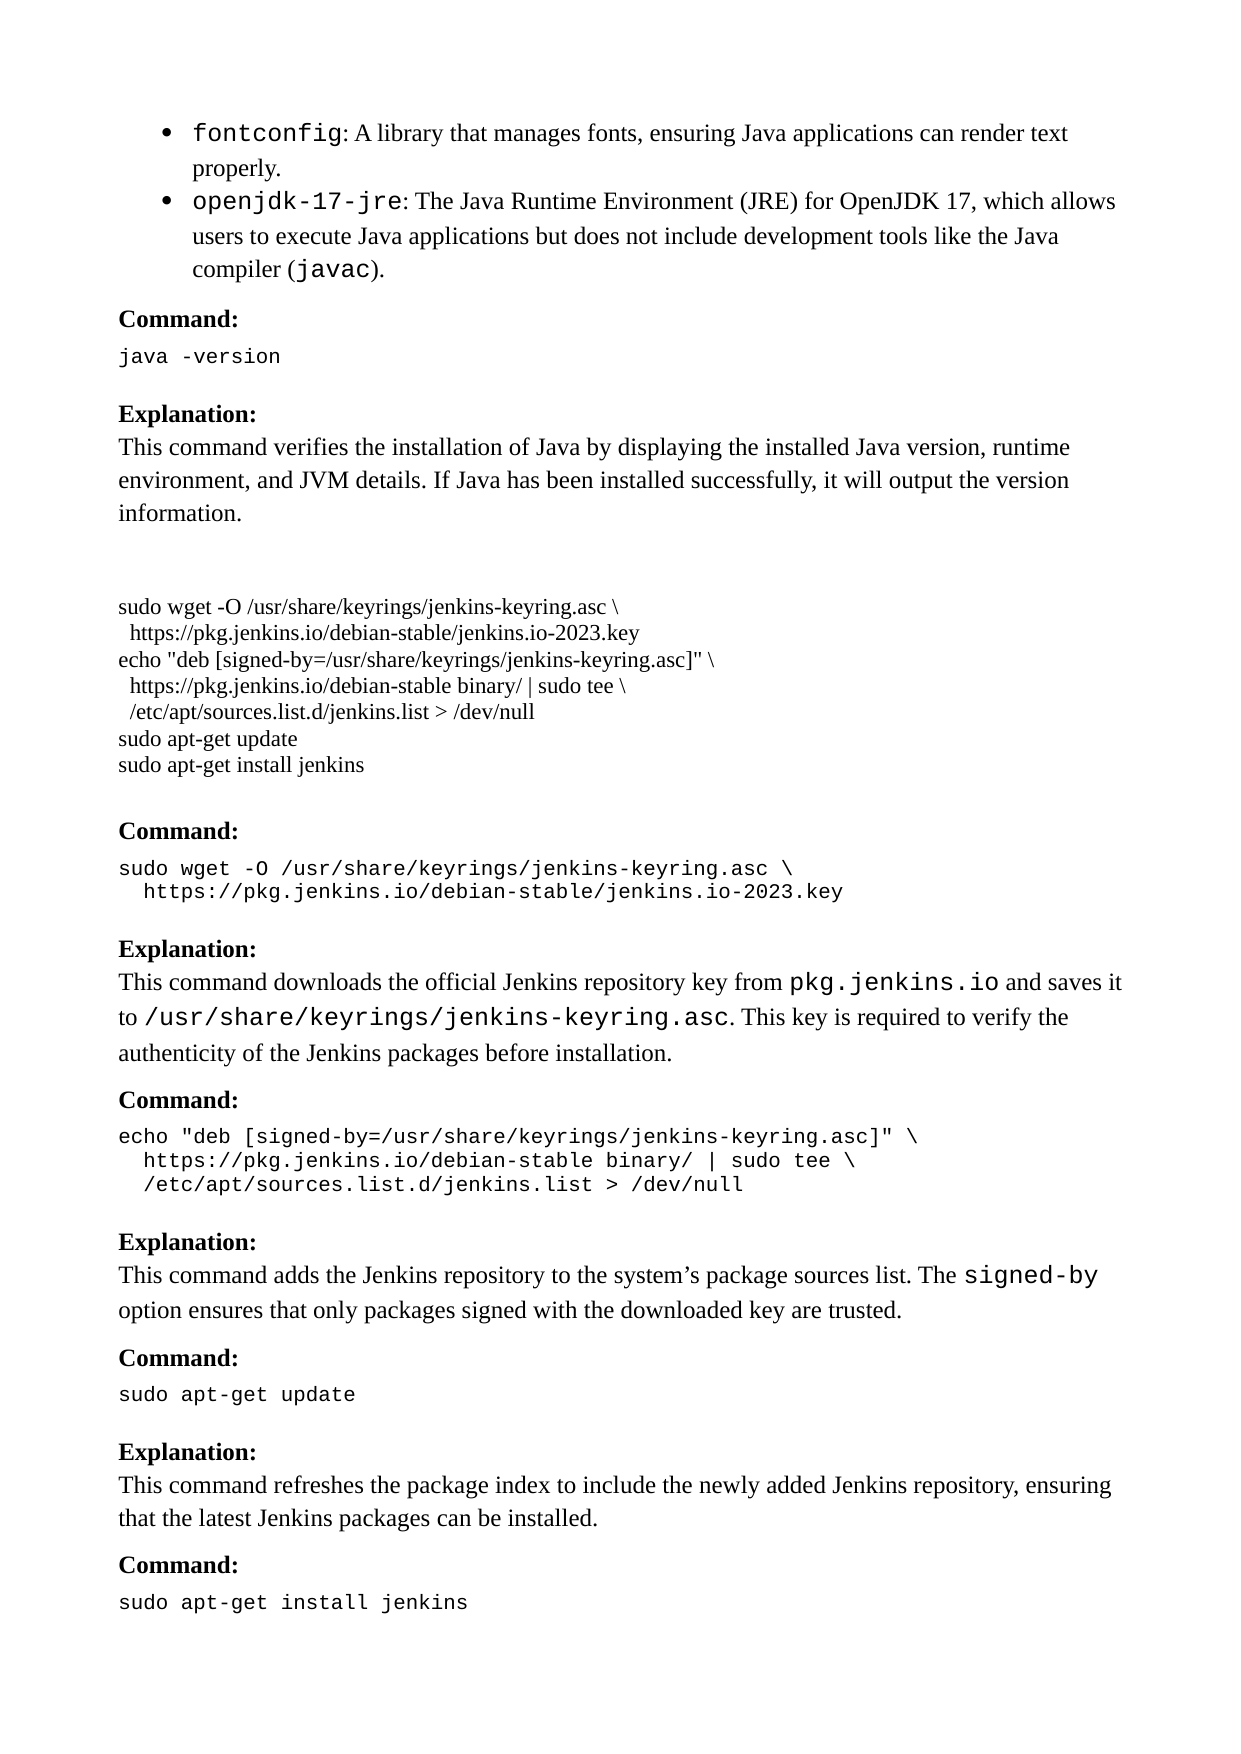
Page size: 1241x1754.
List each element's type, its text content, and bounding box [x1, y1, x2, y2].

text https://pkg.jenkins.io/debian-stable binary/ | sudo tee \ [118, 1150, 1122, 1174]
subtitle Command: [118, 1085, 1122, 1114]
text echo "deb [signed-by=/usr/share/keyrings/jenkins-keyring.asc]" \ [118, 646, 1122, 672]
text sudo wget -O /usr/share/keyrings/jenkins-keyring.asc \ [118, 593, 1122, 619]
text java -version [118, 346, 1122, 369]
subtitle Command: [118, 816, 1122, 845]
list openjdk-17-jre: The Java Runtime Environment (JRE) for OpenJDK 17, which allows users to execute Java applications but does not include development tools like the Java compiler (javac). [162, 186, 1122, 285]
text sudo apt-get update [118, 725, 1122, 751]
text Explanation: This command adds the Jenkins repository to the system’s package sources list. The signed-by option ensures that only packages signed with the downloaded key are trusted. [118, 1227, 1122, 1324]
text /etc/apt/sources.list.d/jenkins.list > /dev/null [118, 698, 1122, 725]
text Explanation: This command downloads the official Jenkins repository key from pkg.jenkins.io and saves it to /usr/share/keyrings/jenkins-keyring.asc. This key is required to verify the authenticity of the Jenkins packages before installation. [118, 934, 1122, 1066]
text sudo apt-get update [118, 1384, 1122, 1407]
text sudo wget -O /usr/share/keyrings/jenkins-keyring.asc \ [118, 858, 1122, 881]
text Explanation: This command verifies the installation of Java by displaying the installed Java version, runtime environment, and JVM details. If Java has been installed successfully, it will output the version information. [118, 399, 1122, 527]
text /etc/apt/sources.list.d/jenkins.list > /dev/null [118, 1174, 1122, 1197]
text sudo apt-get install jenkins [118, 1592, 1122, 1616]
subtitle Command: [118, 1343, 1122, 1371]
text https://pkg.jenkins.io/debian-stable/jenkins.io-2023.key [118, 881, 1122, 905]
list fontconfig: A library that manages fonts, ensuring Java applications can render text properly. [162, 118, 1122, 182]
subtitle Command: [118, 304, 1122, 333]
text Explanation: This command refreshes the package index to include the newly added Jenkins repository, ensuring that the latest Jenkins packages can be installed. [118, 1437, 1122, 1532]
text https://pkg.jenkins.io/debian-stable/jenkins.io-2023.key [118, 619, 1122, 646]
subtitle Command: [118, 1551, 1122, 1579]
text sudo apt-get install jenkins [118, 751, 1122, 777]
text echo "deb [signed-by=/usr/share/keyrings/jenkins-keyring.asc]" \ [118, 1126, 1122, 1150]
text https://pkg.jenkins.io/debian-stable binary/ | sudo tee \ [118, 672, 1122, 698]
